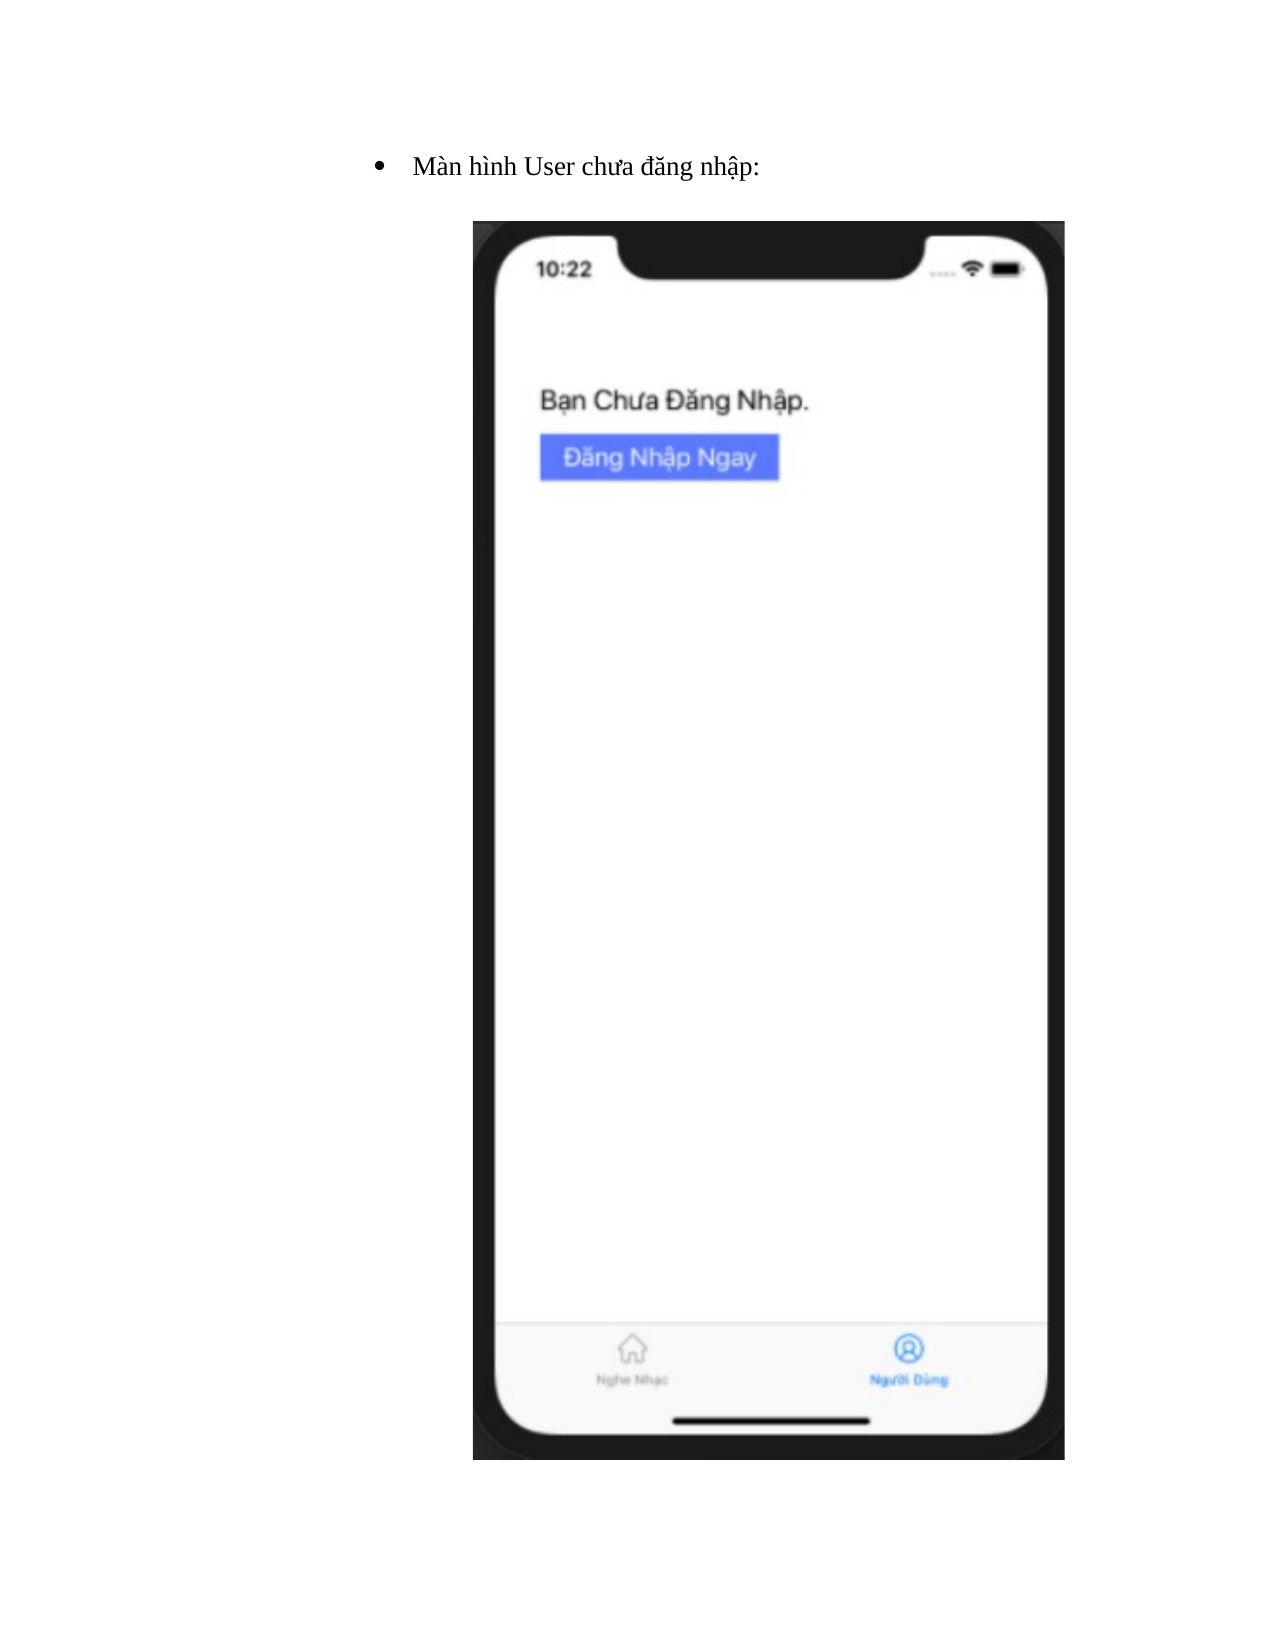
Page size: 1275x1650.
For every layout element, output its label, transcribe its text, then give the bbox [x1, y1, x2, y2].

list Màn hình User chưa đăng nhập: [375, 150, 1125, 181]
picture [472, 221, 1065, 1460]
